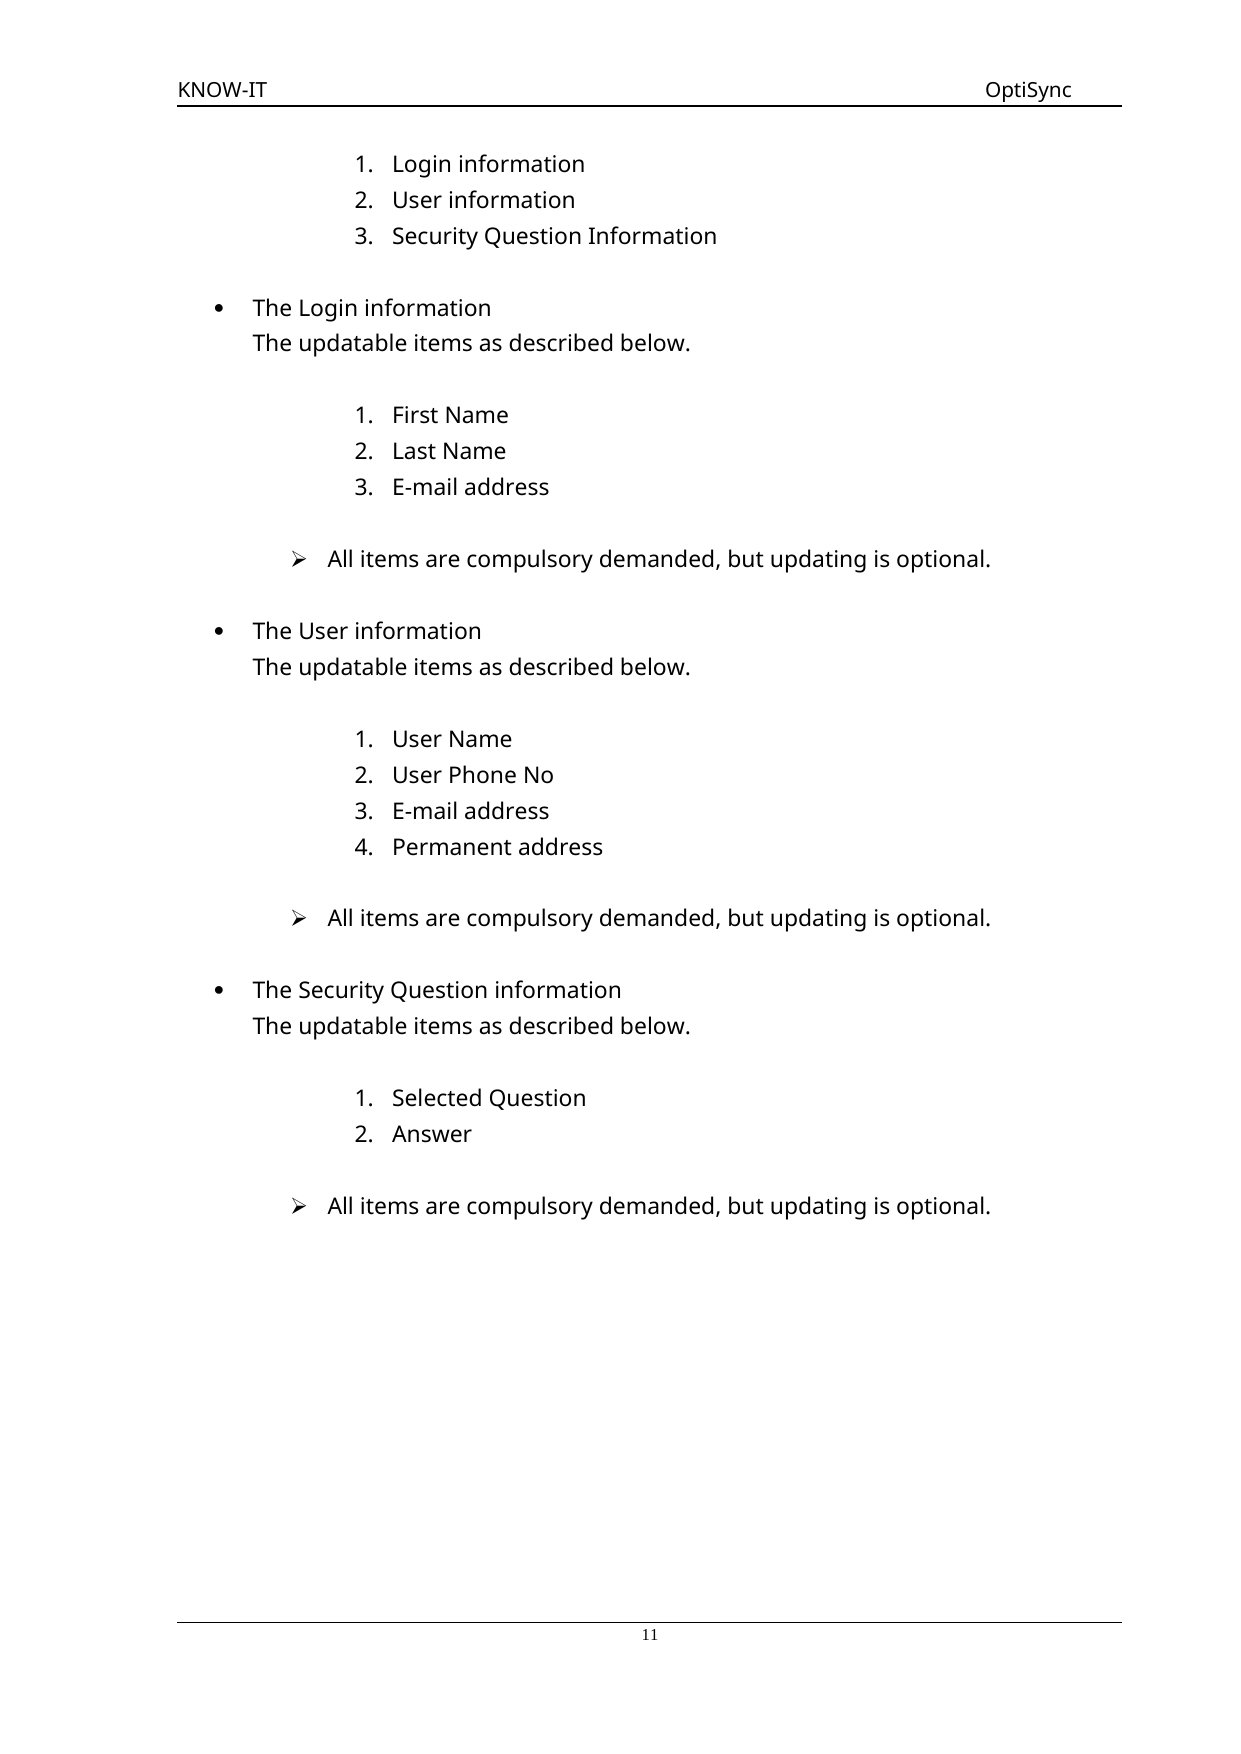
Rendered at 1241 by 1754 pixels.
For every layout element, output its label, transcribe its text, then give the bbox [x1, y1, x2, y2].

list Last Name [354, 435, 1122, 466]
list The updatable items as described below. [252, 327, 1122, 359]
list User Name [354, 723, 1122, 754]
list All items are compulsory demanded, but updating is optional. [290, 902, 1122, 934]
list First Name [354, 399, 1122, 431]
list The Login information [215, 291, 1122, 323]
list The User information [215, 615, 1122, 646]
list The updatable items as described below. [252, 1010, 1122, 1041]
list The updatable items as described below. [252, 651, 1122, 682]
list All items are compulsory demanded, but updating is optional. [290, 1190, 1122, 1221]
list E-mail address [354, 794, 1122, 826]
list Permanent address [354, 831, 1122, 862]
list User information [354, 184, 1122, 215]
list Login information [354, 148, 1122, 179]
list User Phone No [354, 759, 1122, 790]
list Security Question Information [354, 219, 1122, 251]
list Answer [354, 1118, 1122, 1149]
list All items are compulsory demanded, but updating is optional. [290, 543, 1122, 574]
list The Security Question information [215, 974, 1122, 1006]
list Selected Question [354, 1082, 1122, 1113]
list E-mail address [354, 471, 1122, 502]
